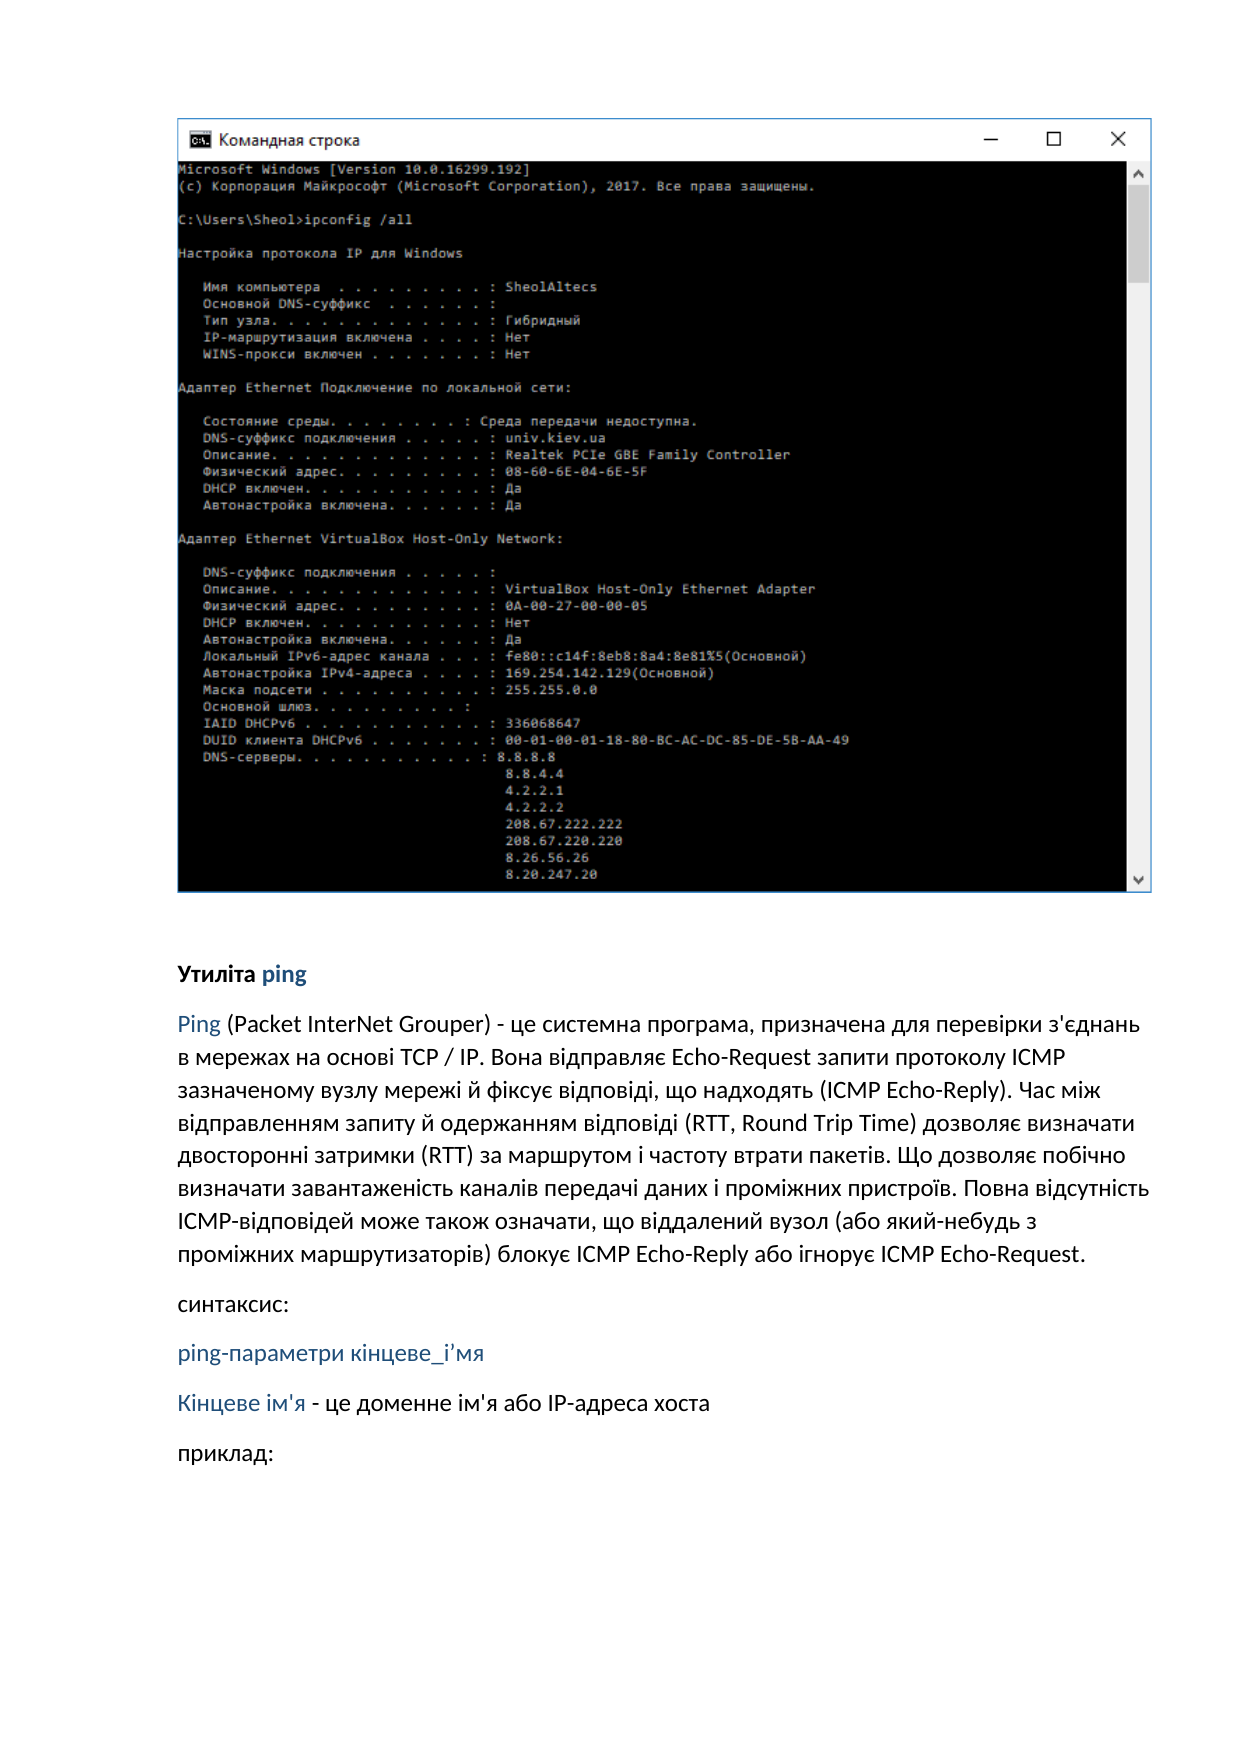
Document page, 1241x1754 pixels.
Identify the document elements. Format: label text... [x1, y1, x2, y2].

text синтаксис: [177, 1288, 1152, 1318]
text ping-параметри кінцеве_і’мя [177, 1338, 1152, 1368]
text Кінцеве ім'я - це доменне ім'я або IP-адреса хоста [177, 1387, 1152, 1418]
text Ping (Packet InterNet Grouper) - це системна програма, призначена для перевірки з'єднань в мережах на основі TCP / IP. Вона відправляє Echo-Request запити протоколу ICMP зазначеному вузлу мережі й фіксує відповіді, що надходять (ICMP Echo-Reply). Час між відправленням запиту й одержанням відповіді (RTT, Round Trip Time) дозволяє визначати двосторонні затримки (RTT) за маршрутом і частоту втрати пакетів. Що дозволяє побічно визначати завантаженість каналів передачі даних і проміжних пристроїв. Повна відсутність ICMP-відповідей може також означати, що віддалений вузол (або який-небудь з проміжних маршрутизаторів) блокує ICMP Echo-Reply або ігнорує ICMP Echo-Request. [177, 1008, 1152, 1269]
picture [177, 118, 1152, 893]
text приклад: [177, 1437, 1152, 1467]
text Утиліта ping [177, 958, 1152, 989]
